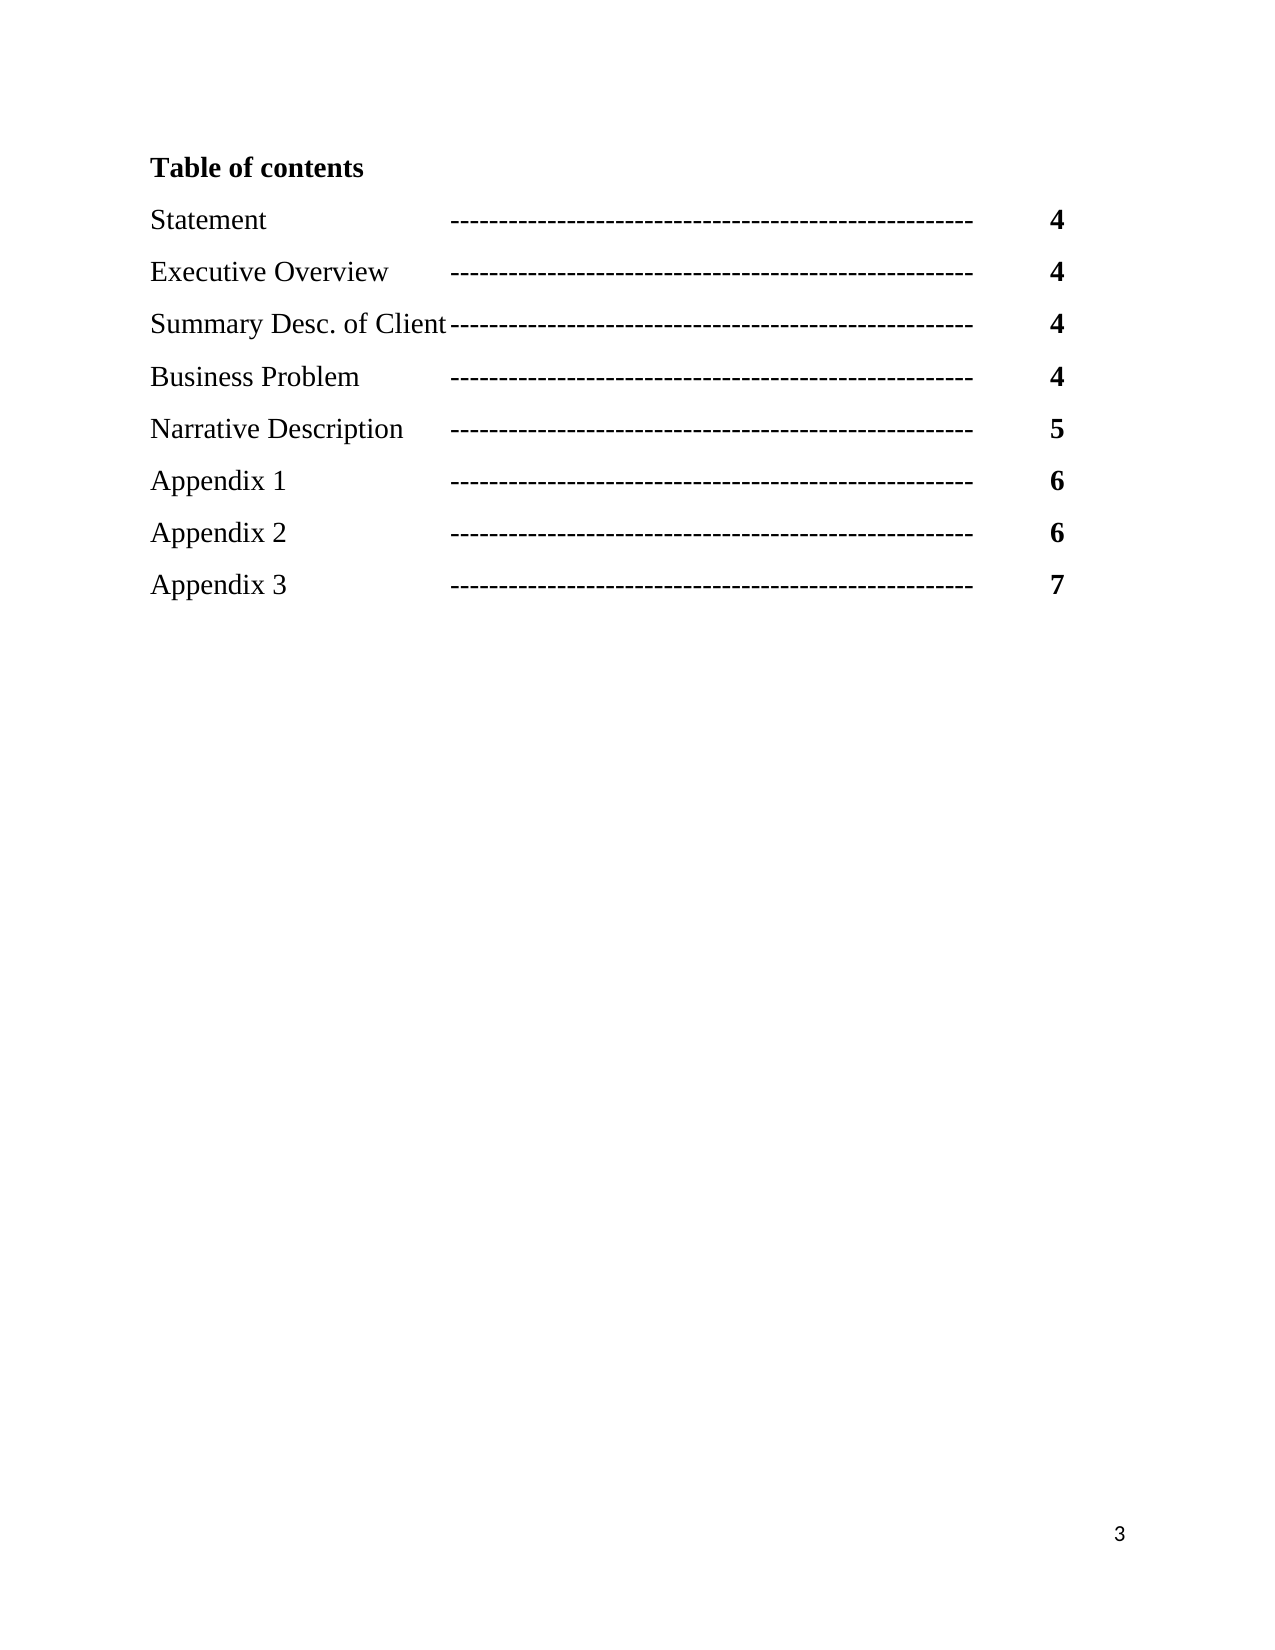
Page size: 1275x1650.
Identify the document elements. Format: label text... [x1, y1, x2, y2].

text Narrative Description ------------------------------------------------------ 5 [150, 411, 1125, 444]
text Executive Overview ------------------------------------------------------ 4 [150, 254, 1125, 288]
text Table of contents [150, 150, 1125, 183]
text Appendix 3 ------------------------------------------------------ 7 [150, 567, 1125, 601]
text Summary Desc. of Client ------------------------------------------------------ 4 [150, 307, 1125, 340]
text Appendix 2 ------------------------------------------------------ 6 [150, 515, 1125, 549]
text Business Problem ------------------------------------------------------ 4 [150, 359, 1125, 392]
text Appendix 1 ------------------------------------------------------ 6 [150, 463, 1125, 497]
text Statement ------------------------------------------------------ 4 [150, 202, 1125, 236]
